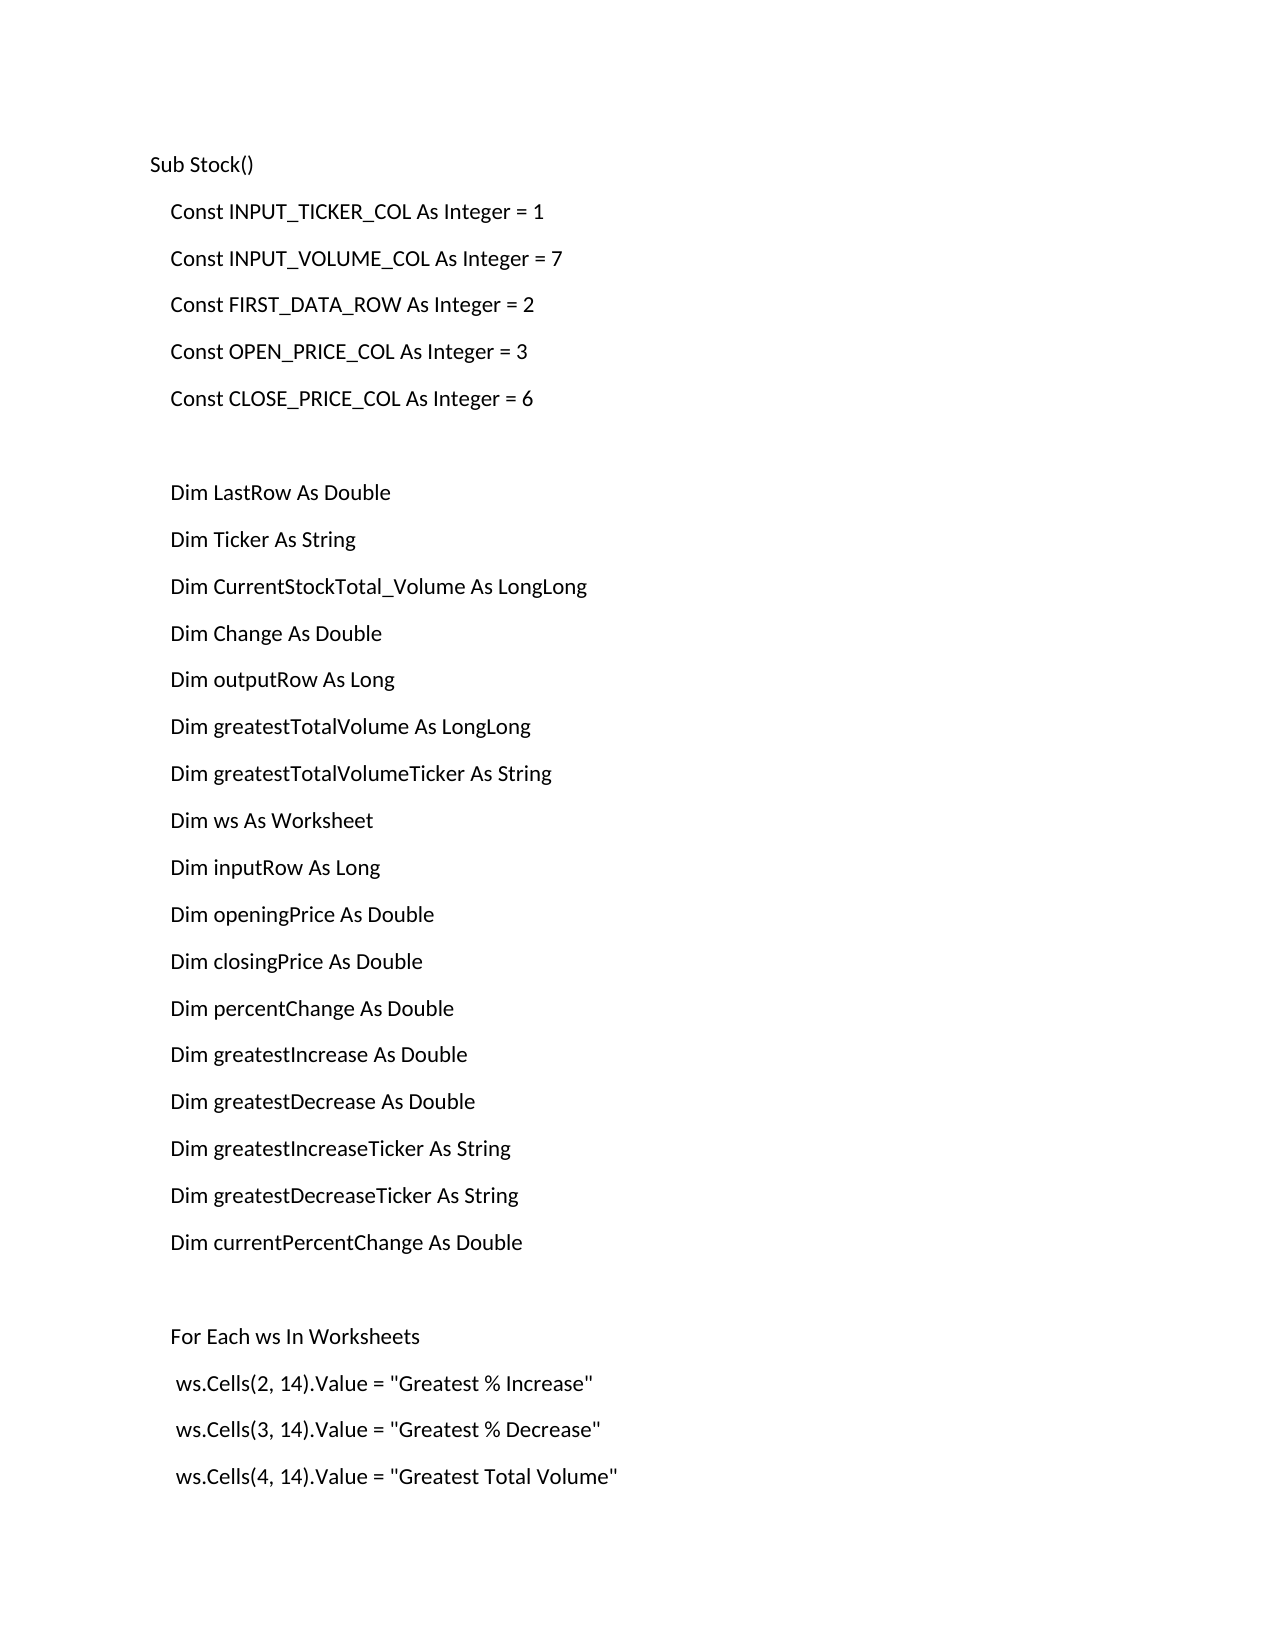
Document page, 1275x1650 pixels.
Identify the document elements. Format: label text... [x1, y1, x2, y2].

text Dim outputRow As Long [150, 666, 1125, 694]
text Const INPUT_VOLUME_COL As Integer = 7 [150, 244, 1125, 272]
text Dim Ticker As String [150, 525, 1125, 553]
text Sub Stock() [150, 150, 1125, 178]
text Dim greatestIncrease As Double [150, 1041, 1125, 1069]
text Const CLOSE_PRICE_COL As Integer = 6 [150, 384, 1125, 412]
text Const OPEN_PRICE_COL As Integer = 3 [150, 337, 1125, 366]
text For Each ws In Worksheets [150, 1322, 1125, 1350]
text Dim LastRow As Double [150, 478, 1125, 506]
text Dim currentPercentChange As Double [150, 1228, 1125, 1256]
text Dim greatestIncreaseTicker As String [150, 1134, 1125, 1162]
text Dim Change As Double [150, 619, 1125, 647]
text Dim ws As Worksheet [150, 806, 1125, 834]
text Dim CurrentStockTotal_Volume As LongLong [150, 572, 1125, 600]
text Dim openingPrice As Double [150, 900, 1125, 928]
text Dim greatestDecreaseTicker As String [150, 1181, 1125, 1209]
text Dim percentChange As Double [150, 994, 1125, 1022]
text Dim greatestTotalVolumeTicker As String [150, 759, 1125, 787]
text Dim closingPrice As Double [150, 947, 1125, 975]
text ws.Cells(2, 14).Value = "Greatest % Increase" [150, 1369, 1125, 1397]
text ws.Cells(3, 14).Value = "Greatest % Decrease" [150, 1416, 1125, 1444]
text Const INPUT_TICKER_COL As Integer = 1 [150, 197, 1125, 225]
text ws.Cells(4, 14).Value = "Greatest Total Volume" [150, 1462, 1125, 1491]
text Dim inputRow As Long [150, 853, 1125, 881]
text Dim greatestTotalVolume As LongLong [150, 712, 1125, 741]
text Dim greatestDecrease As Double [150, 1087, 1125, 1116]
text Const FIRST_DATA_ROW As Integer = 2 [150, 291, 1125, 319]
